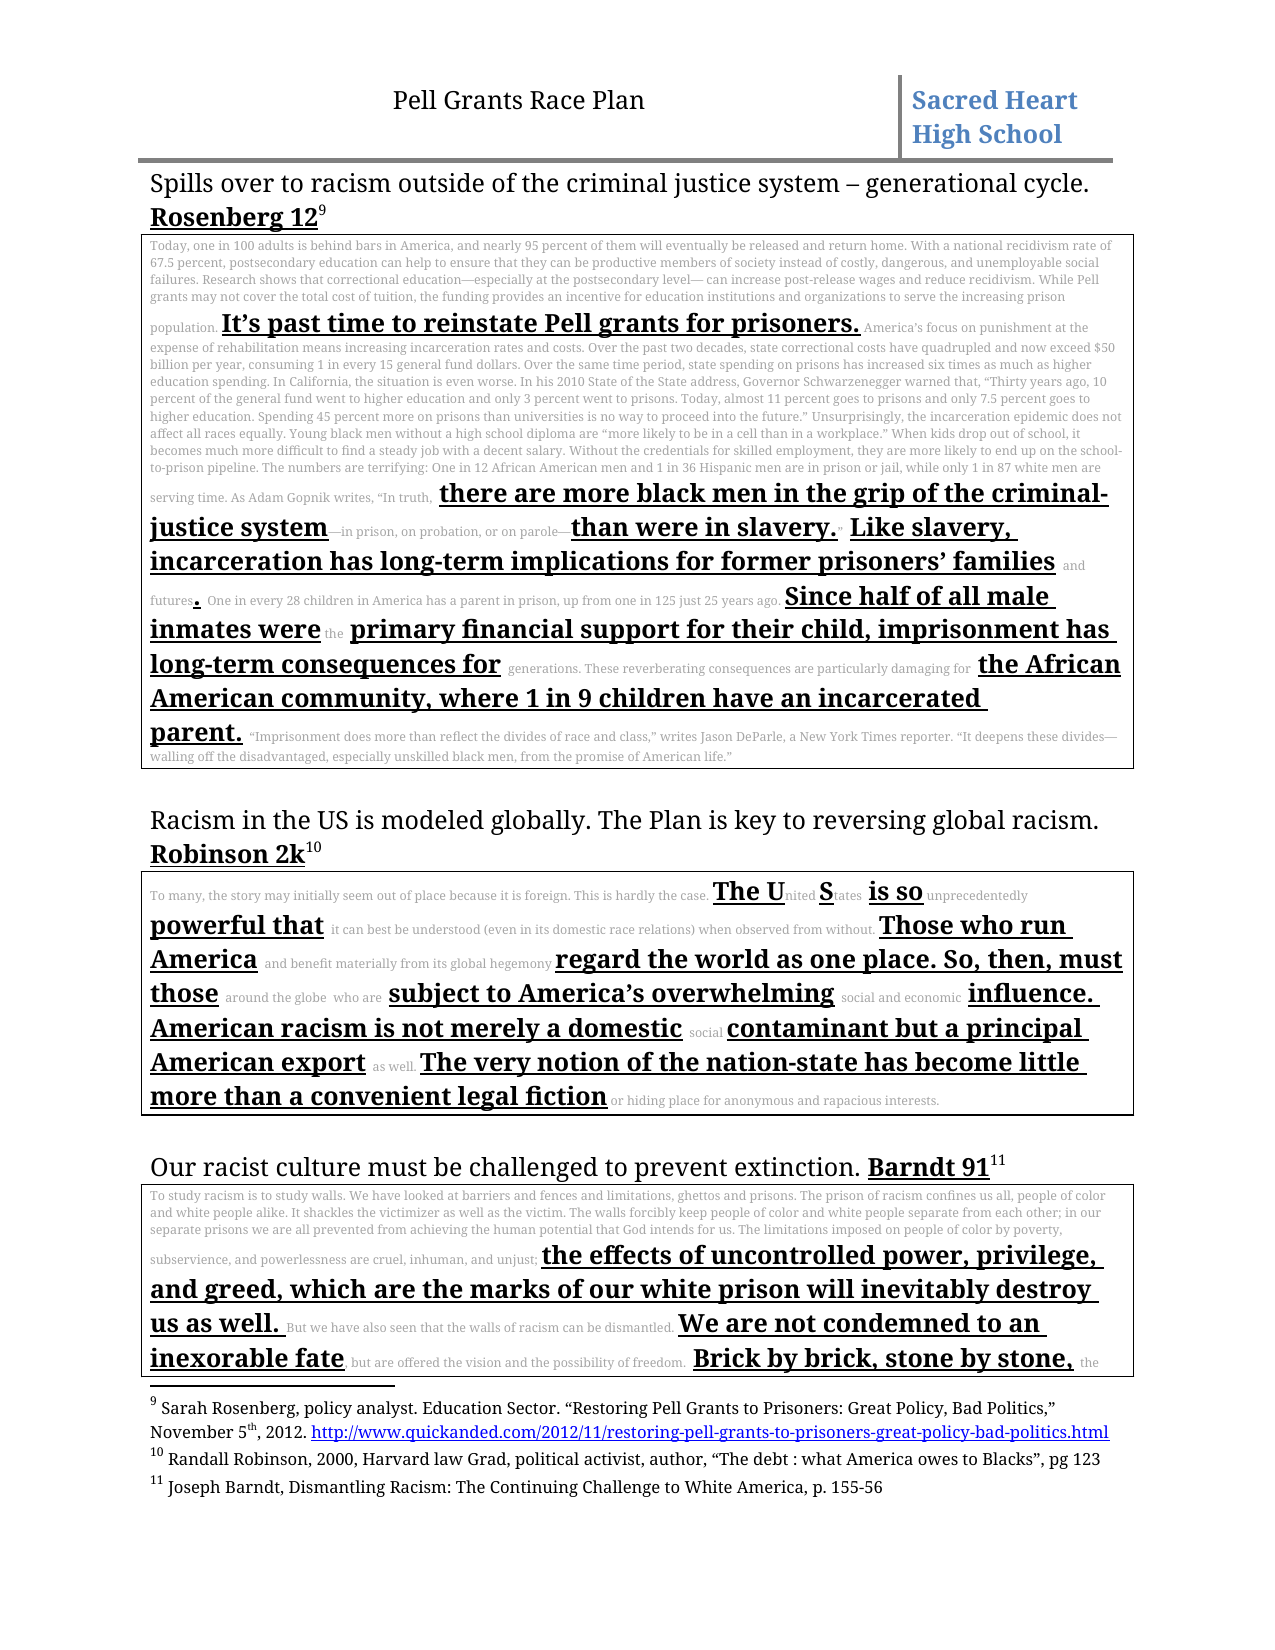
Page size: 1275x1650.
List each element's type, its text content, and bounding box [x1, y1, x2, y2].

text Spills over to racism outside of the criminal justice system – generational cycle. [150, 166, 1125, 200]
text Today, one in 100 adults is behind bars in America, and nearly 95 percent of them will eventually be released and return home. With a national recidivism rate of 67.5 percent, postsecondary education can help to ensure that they can be productive members of society instead of costly, dangerous, and unemployable social failures. Research shows that correctional education—especially at the postsecondary level— can increase post-release wages and reduce recidivism. While Pell grants may not cover the total cost of tuition, the funding provides an incentive for education institutions and organizations to serve the increasing prison population. It’s past time to reinstate Pell grants for prisoners. America’s focus on punishment at the expense of rehabilitation means increasing incarceration rates and costs. Over the past two decades, state correctional costs have quadrupled and now exceed $50 billion per year, consuming 1 in every 15 general fund dollars. Over the same time period, state spending on prisons has increased six times as much as higher education spending. In California, the situation is even worse. In his 2010 State of the State address, Governor Schwarzenegger warned that, “Thirty years ago, 10 percent of the general fund went to higher education and only 3 percent went to prisons. Today, almost 11 percent goes to prisons and only 7.5 percent goes to higher education. Spending 45 percent more on prisons than universities is no way to proceed into the future.” Unsurprisingly, the incarceration epidemic does not affect all races equally. Young black men without a high school diploma are “more likely to be in a cell than in a workplace.” When kids drop out of school, it becomes much more difficult to find a steady job with a decent salary. Without the credentials for skilled employment, they are more likely to end up on the school-to-prison pipeline. The numbers are terrifying: One in 12 African American men and 1 in 36 Hispanic men are in prison or jail, while only 1 in 87 white men are serving time. As Adam Gopnik writes, “In truth, there are more black men in the grip of the criminal-justice system—in prison, on probation, or on parole—than were in slavery.” Like slavery, incarceration has long-term implications for former prisoners’ families and futures. One in every 28 children in America has a parent in prison, up from one in 125 just 25 years ago. Since half of all male inmates were the primary financial support for their child, imprisonment has long-term consequences for generations. These reverberating consequences are particularly damaging for the African American community, where 1 in 9 children have an incarcerated parent. “Imprisonment does more than reflect the divides of race and class,” writes Jason DeParle, a New York Times reporter. “It deepens these divides—walling off the disadvantaged, especially unskilled black men, from the promise of American life.” [142, 235, 1133, 768]
text Rosenberg 12 [150, 200, 1125, 234]
text To many, the story may initially seem out of place because it is foreign. This is hardly the case. The United States is so unprecedentedly powerful that it can best be understood (even in its domestic race relations) when observed from without. Those who run America and benefit materially from its global hegemony regard the world as one place. So, then, must those around the globe who are subject to America’s overwhelming social and economic influence. American racism is not merely a domestic social contaminant but a principal American export as well. The very notion of the nation-state has become little more than a convenient legal fiction or hiding place for anonymous and rapacious interests. [142, 872, 1133, 1114]
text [142, 1185, 1133, 1376]
text Racism in the US is modeled globally. The Plan is key to reversing global racism. Robinson 2k [150, 803, 1125, 871]
text Our racist culture must be challenged to prevent extinction. Barndt 91 [150, 1149, 1125, 1184]
